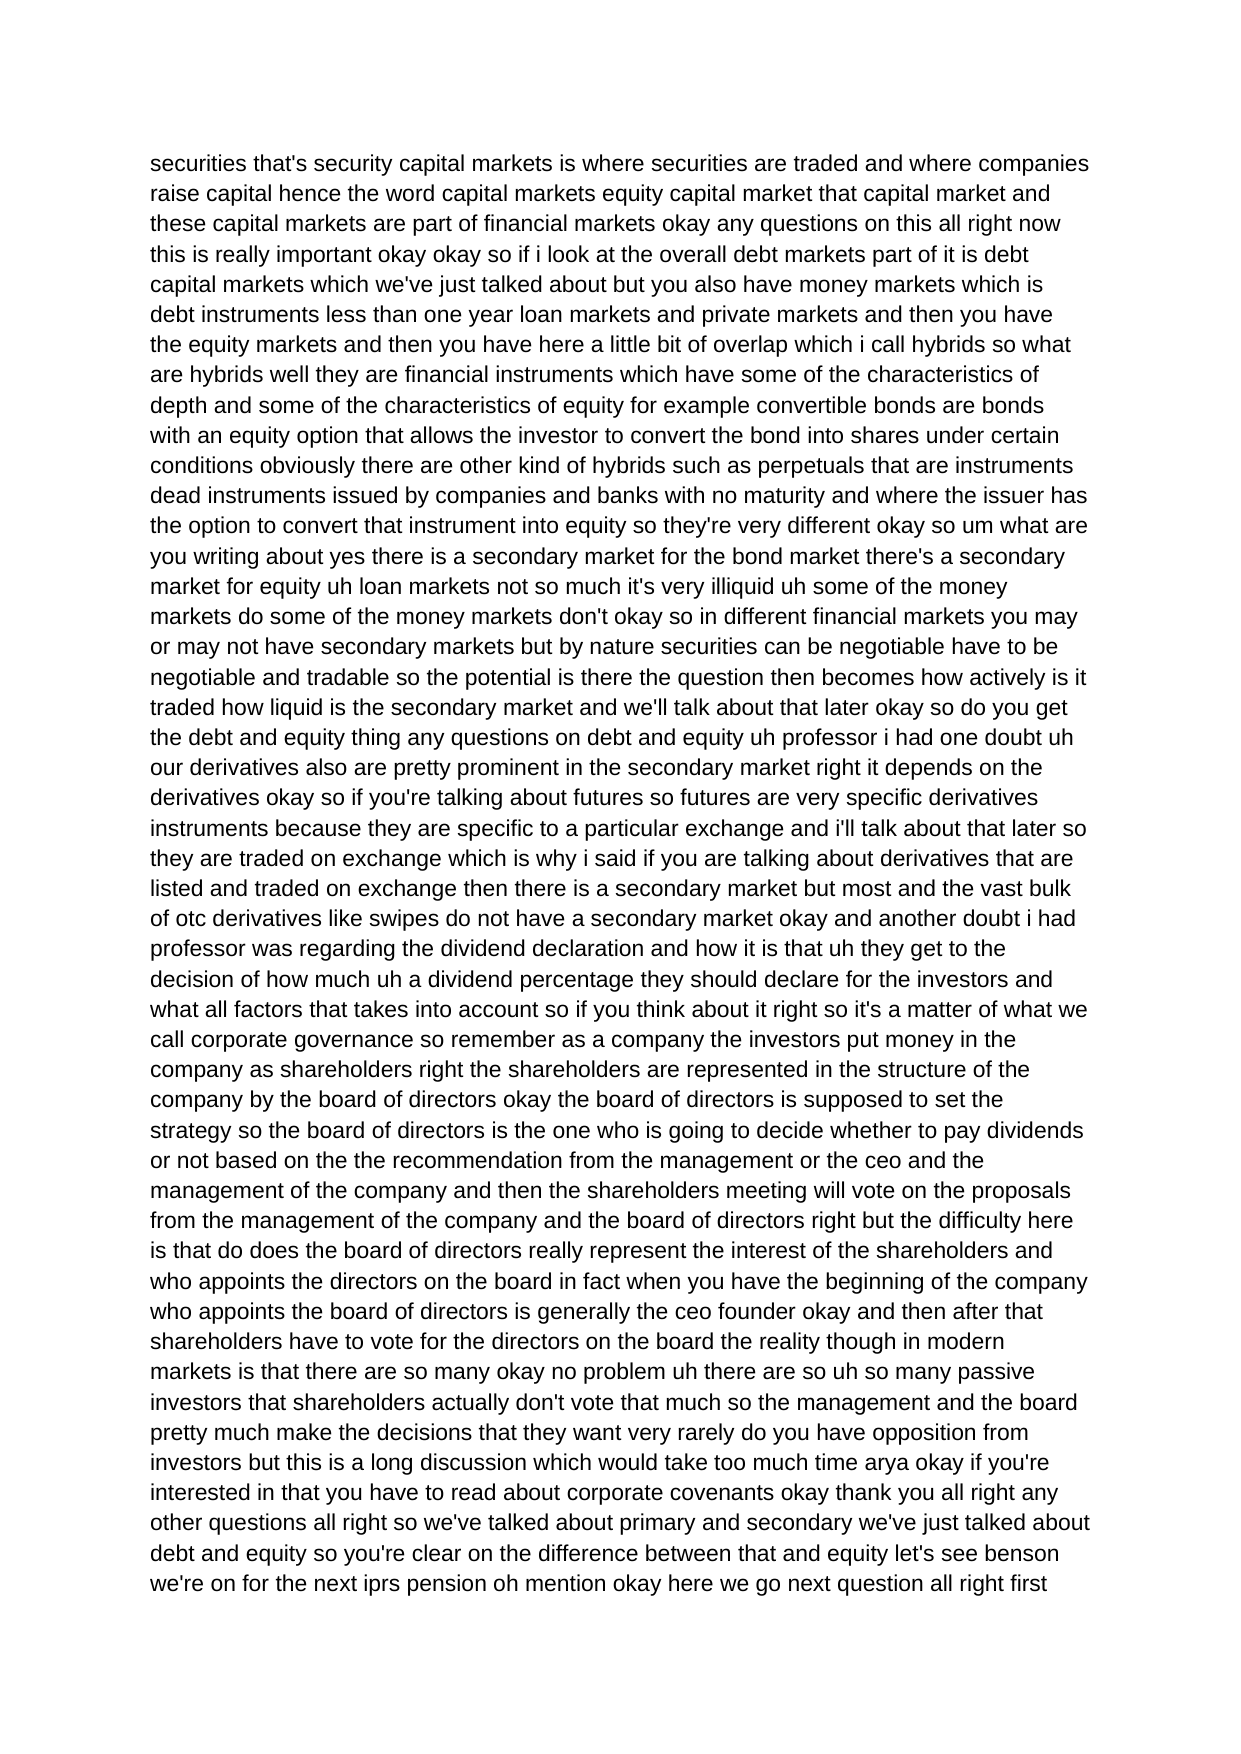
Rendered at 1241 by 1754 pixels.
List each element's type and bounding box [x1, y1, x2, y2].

text [150, 150, 1090, 1596]
